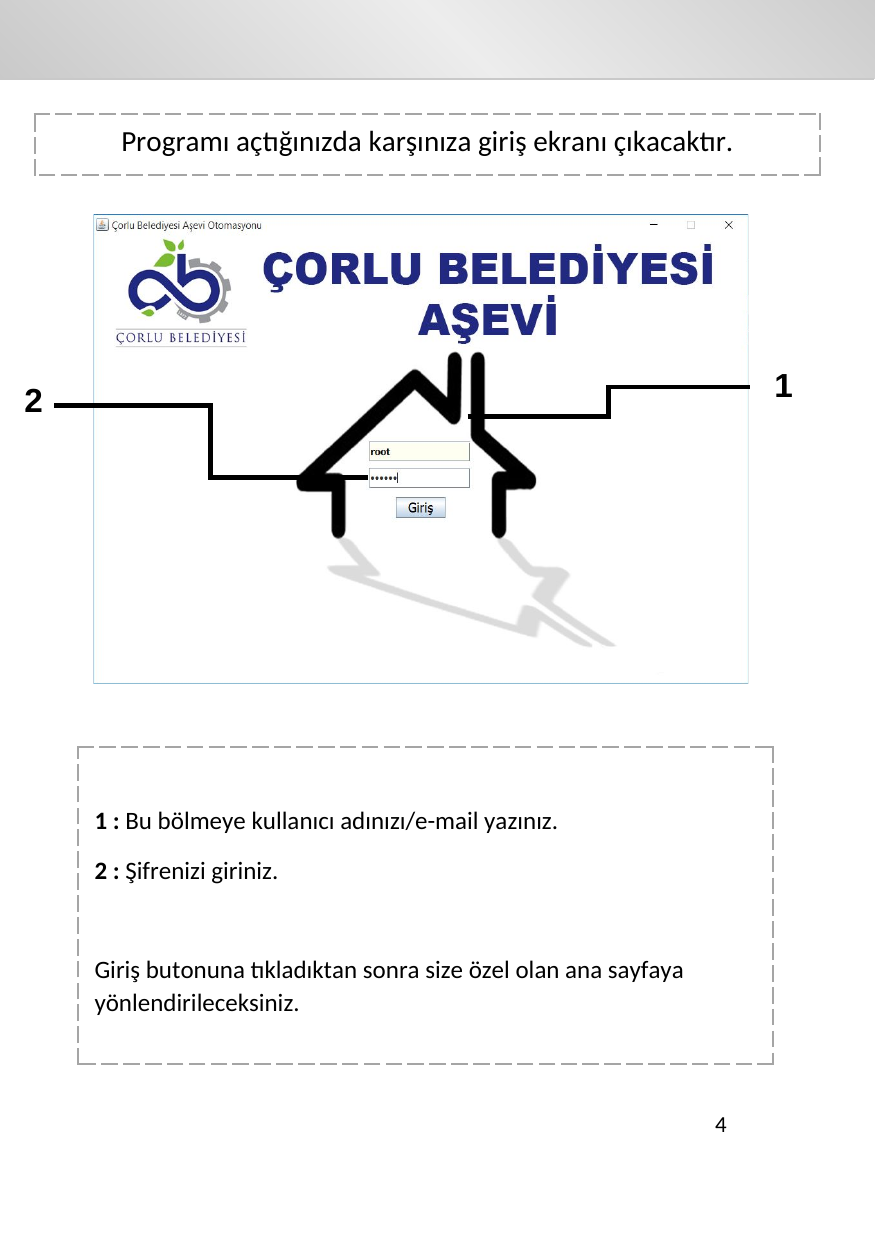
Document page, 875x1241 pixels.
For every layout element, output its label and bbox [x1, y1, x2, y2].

picture [93, 214, 749, 684]
